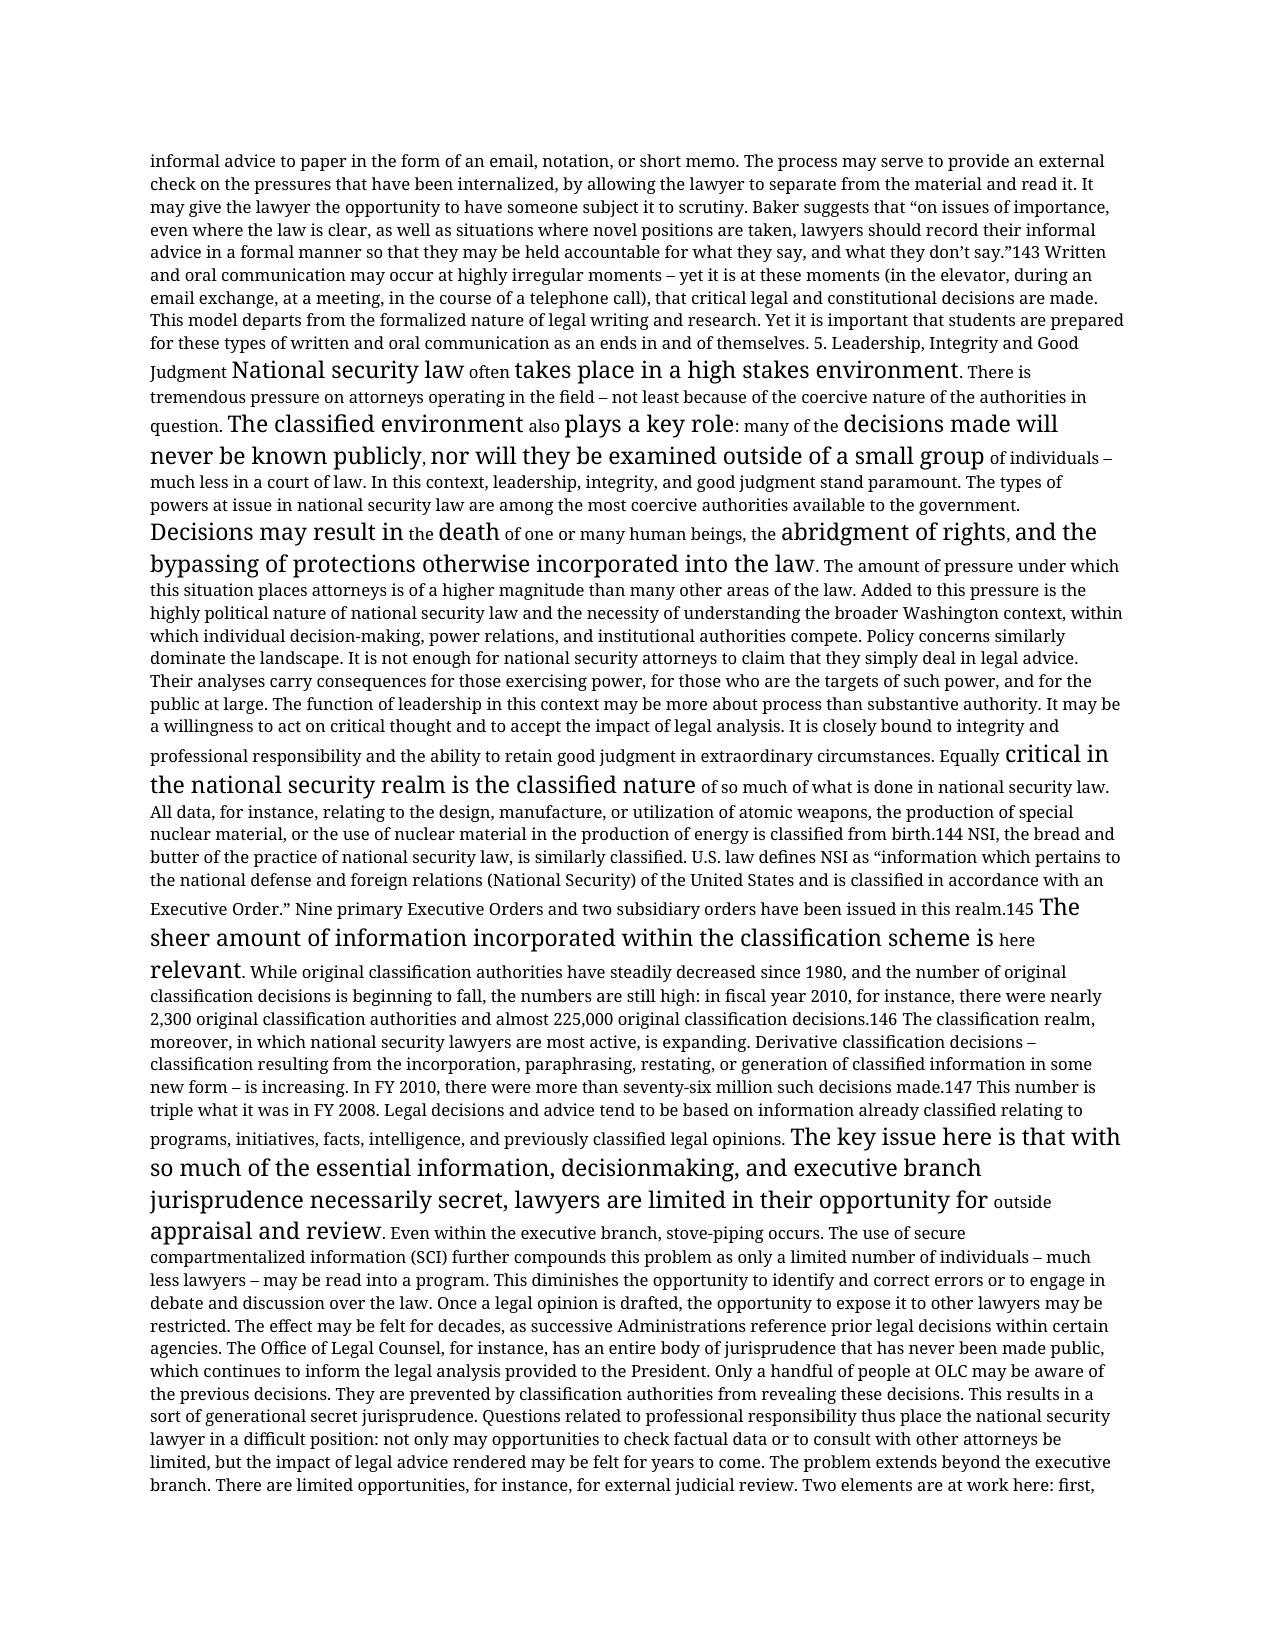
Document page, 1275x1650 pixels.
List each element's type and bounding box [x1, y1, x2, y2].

text [150, 150, 1125, 1496]
